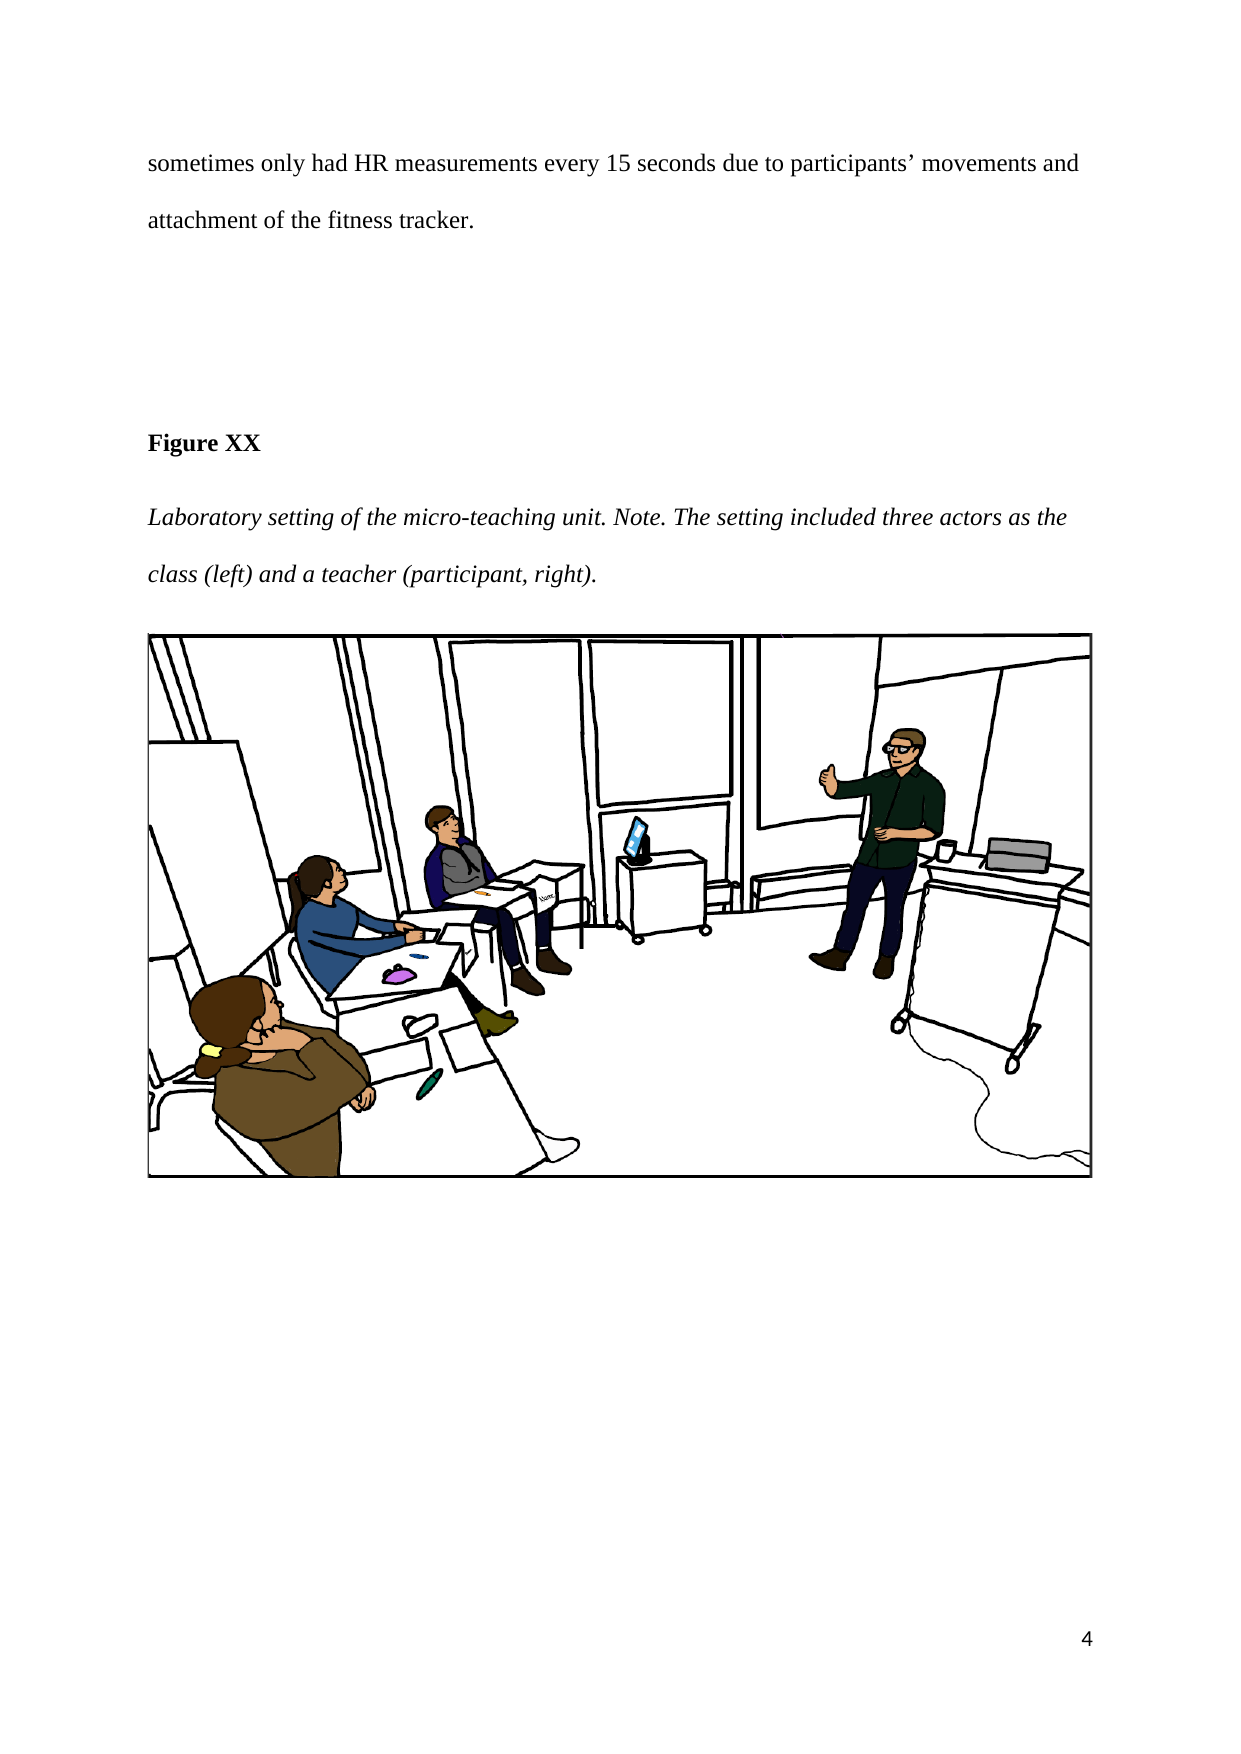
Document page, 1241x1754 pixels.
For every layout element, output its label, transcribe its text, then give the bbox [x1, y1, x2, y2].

picture [147, 633, 1093, 1178]
text Figure XX [148, 428, 1093, 456]
text Laboratory setting of the micro-teaching unit. Note. The setting included three actors as the class (left) and a teacher (participant, right). [148, 502, 1093, 588]
